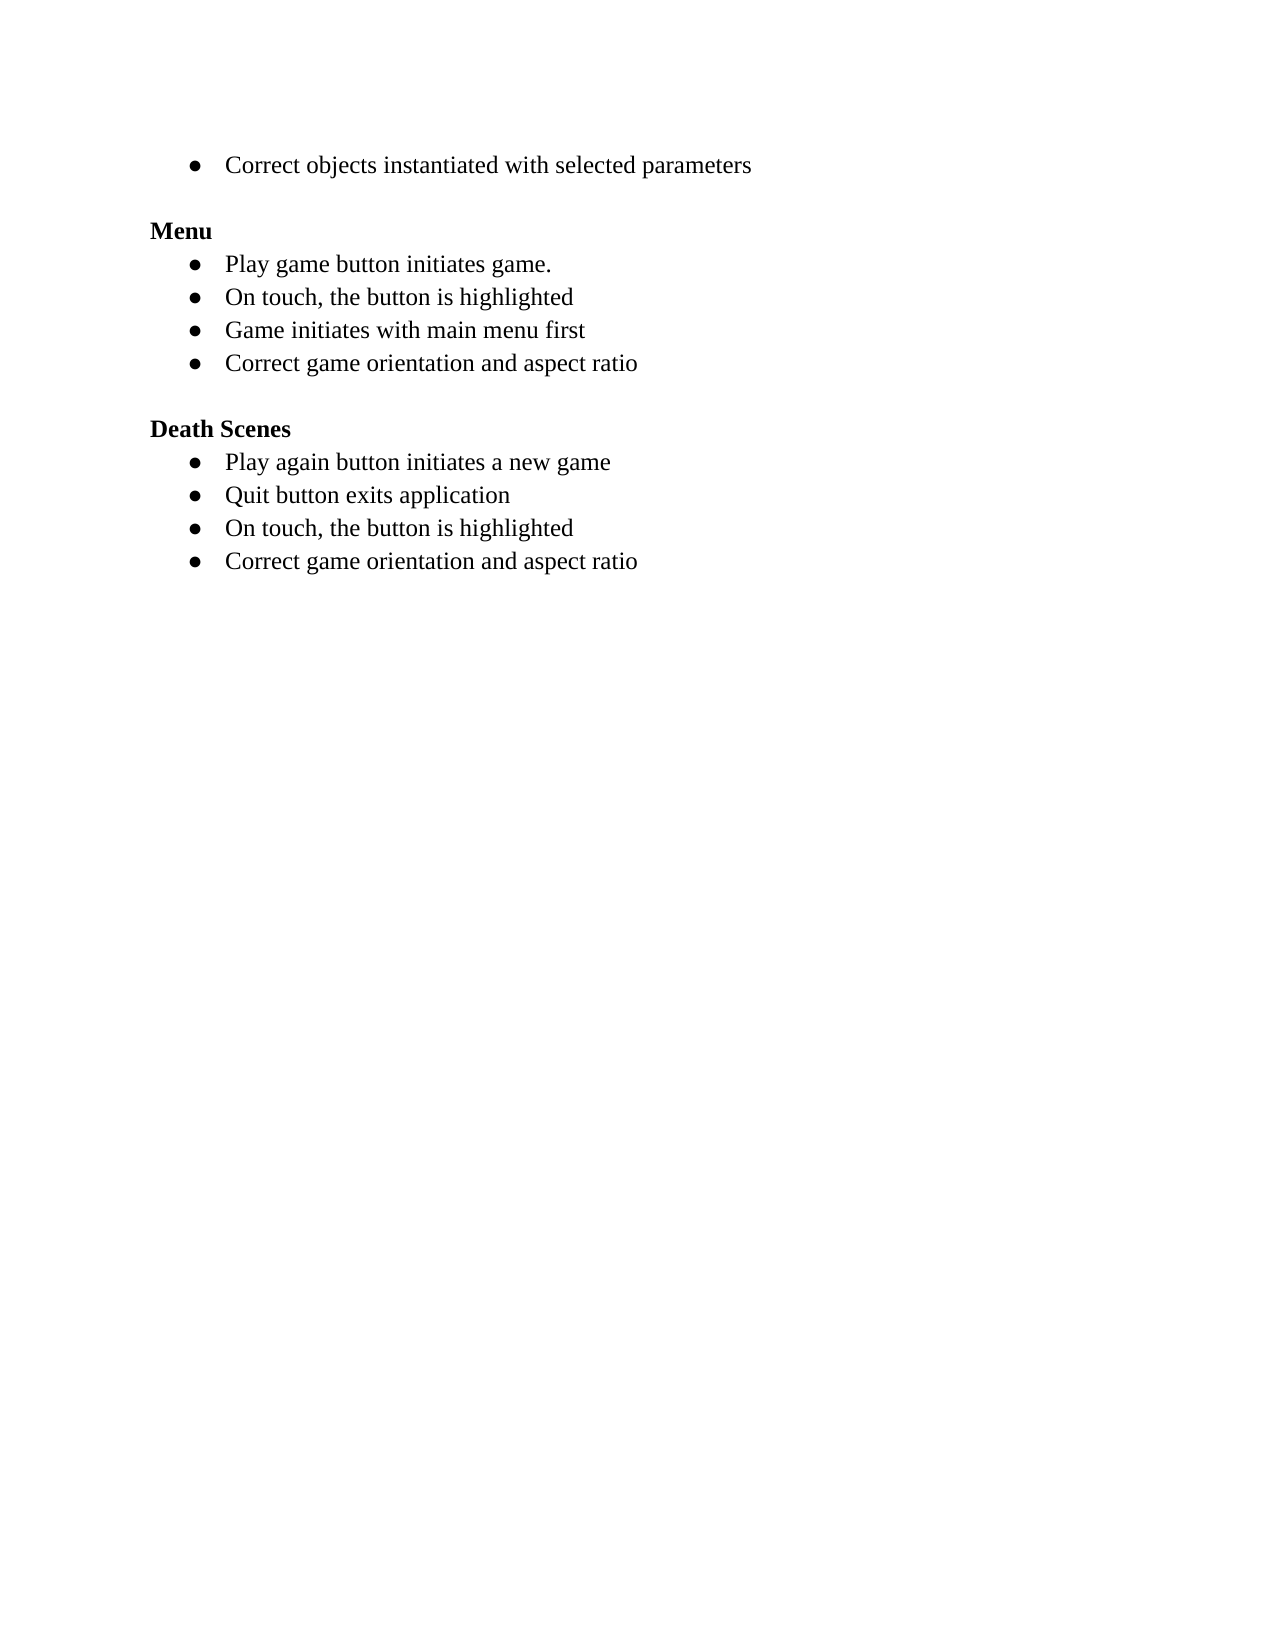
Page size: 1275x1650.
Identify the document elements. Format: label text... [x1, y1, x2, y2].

list On touch, the button is highlighted [187, 513, 1125, 542]
list Correct game orientation and aspect ratio [187, 348, 1125, 377]
list Correct game orientation and aspect ratio [187, 546, 1125, 575]
list Play game button initiates game. [187, 249, 1125, 278]
list Correct objects instantiated with selected parameters [187, 150, 1125, 179]
text Death Scenes [150, 414, 1125, 443]
list Game initiates with main menu first [187, 315, 1125, 344]
list On touch, the button is highlighted [187, 282, 1125, 311]
text Menu [150, 216, 1125, 245]
list Play again button initiates a new game [187, 447, 1125, 476]
list Quit button exits application [187, 480, 1125, 509]
